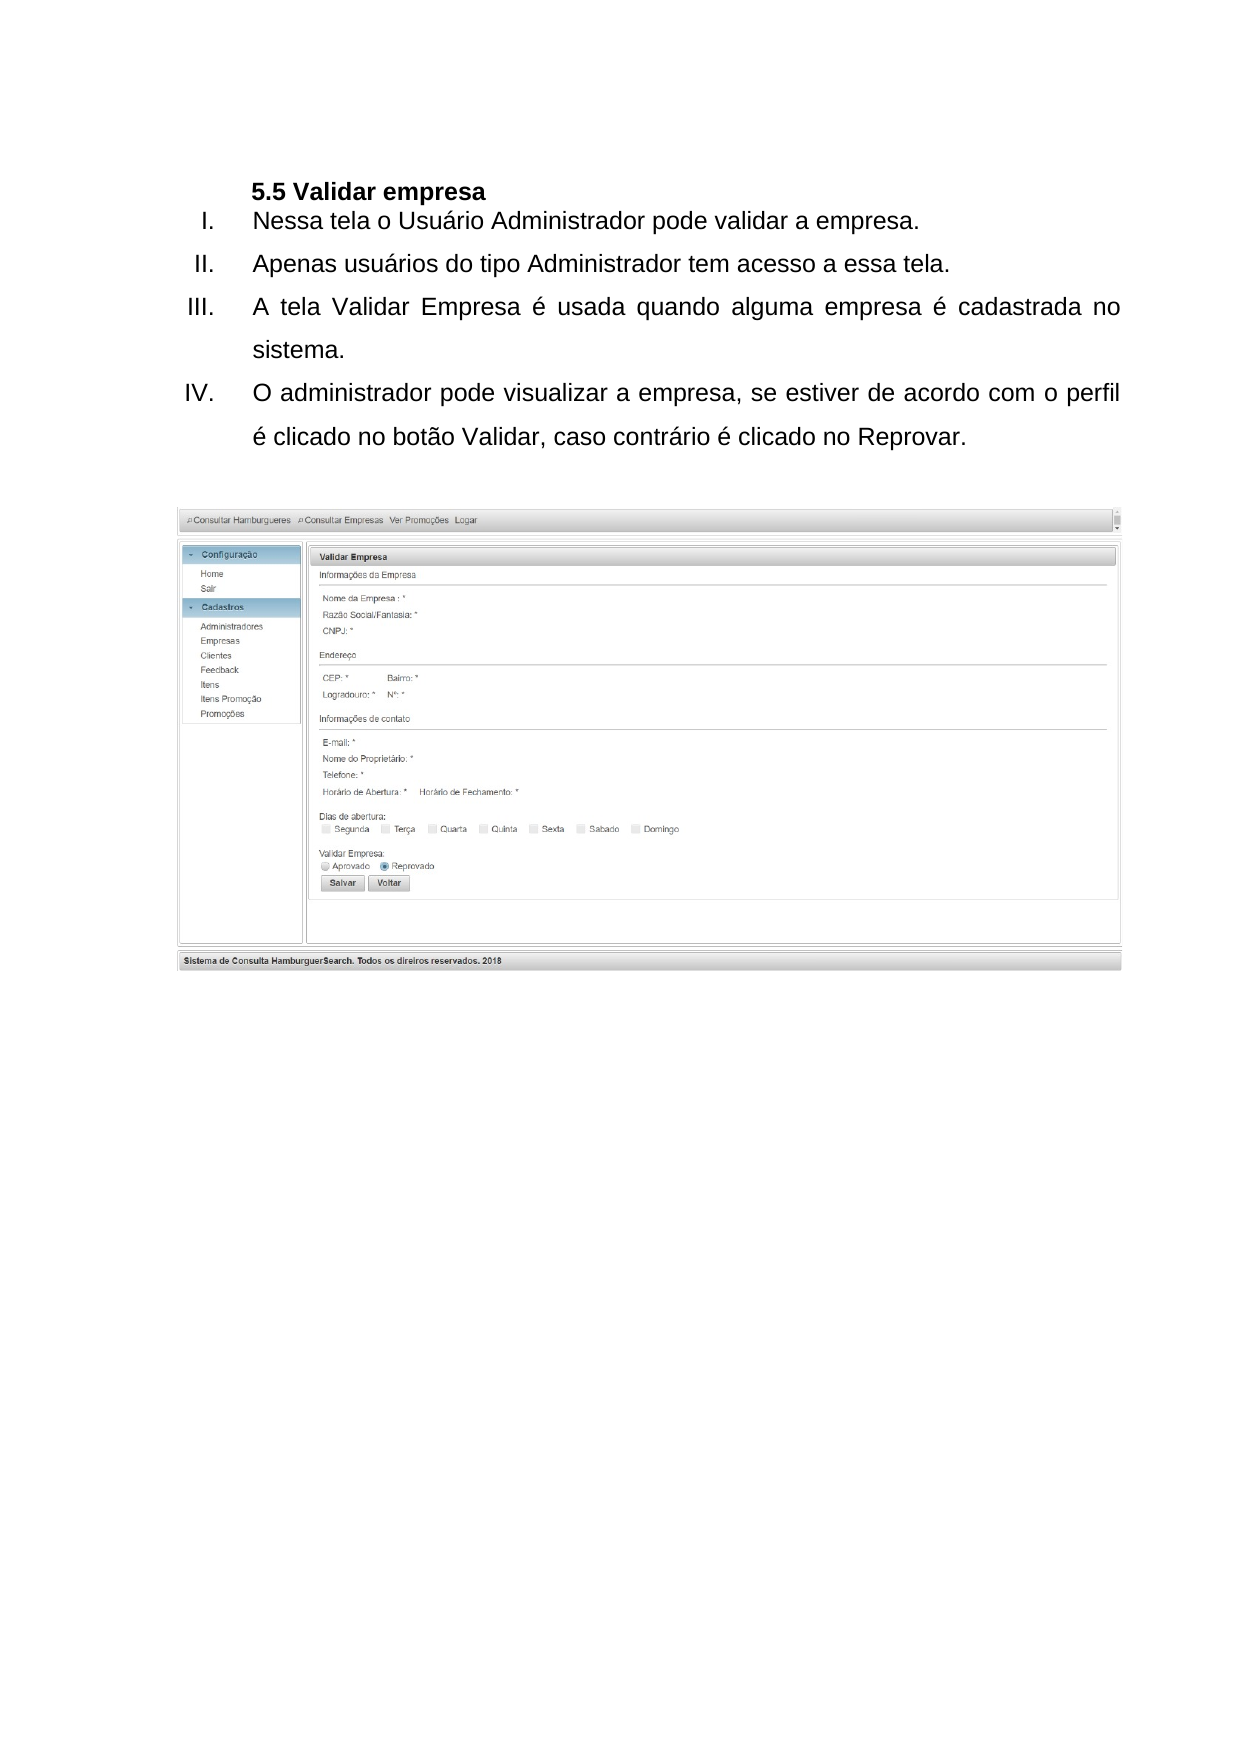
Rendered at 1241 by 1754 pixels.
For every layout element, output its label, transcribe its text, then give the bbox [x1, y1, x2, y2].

picture [177, 507, 1123, 971]
list O administrador pode visualizar a empresa, se estiver de acordo com o perfil é clicado no botão Validar, caso contrário é clicado no Reprovar. [215, 378, 1122, 450]
subtitle 5.5 Validar empresa [177, 177, 1124, 206]
list Apenas usuários do tipo Administrador tem acesso a essa tela. [215, 249, 1122, 278]
list Nessa tela o Usuário Administrador pode validar a empresa. [215, 206, 1122, 235]
list A tela Validar Empresa é usada quando alguma empresa é cadastrada no sistema. [215, 292, 1122, 364]
